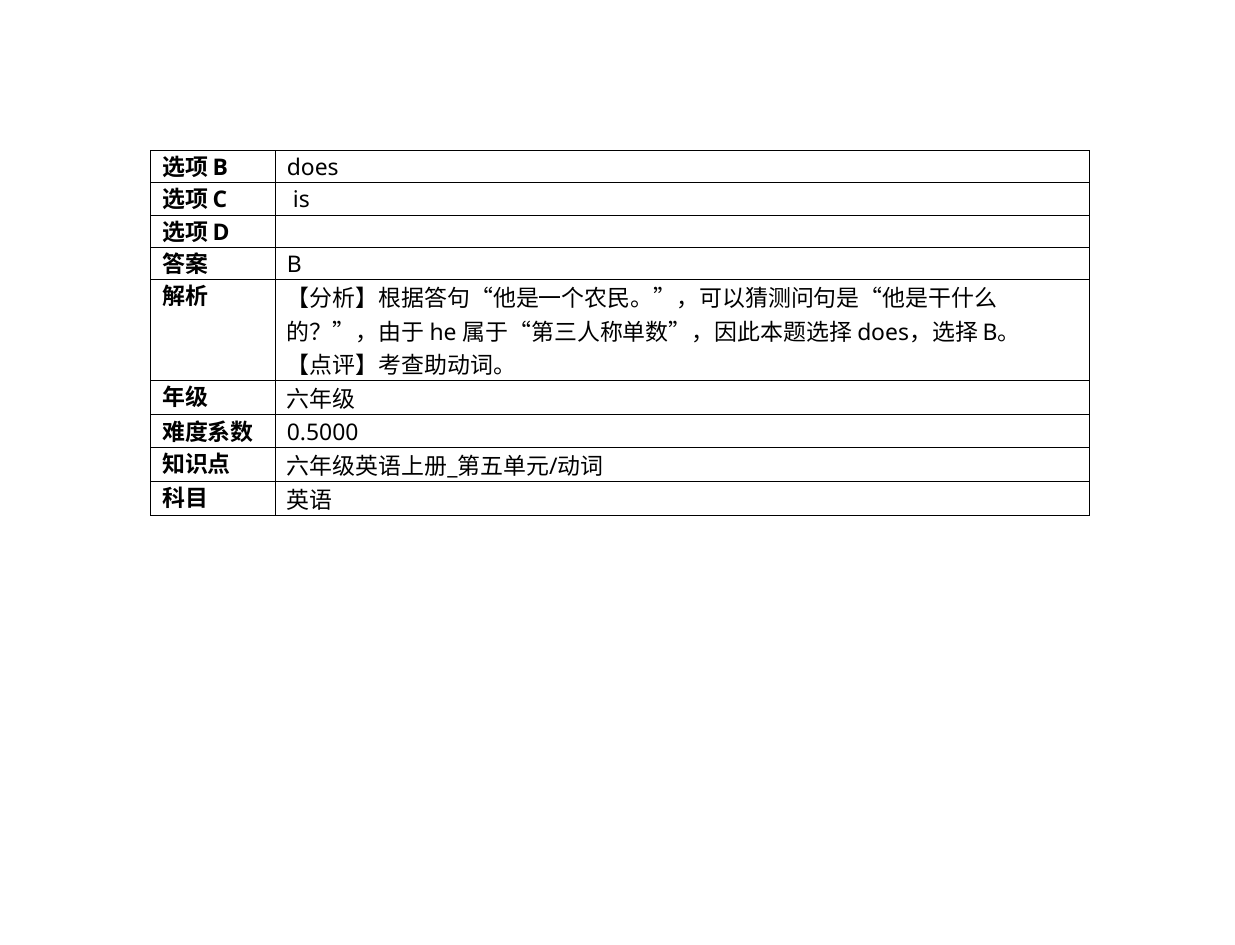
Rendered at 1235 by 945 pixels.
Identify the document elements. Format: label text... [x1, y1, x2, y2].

table_cell 选项D [151, 216, 275, 247]
table_cell 0.5000 [276, 415, 1089, 447]
table_cell does [276, 151, 1089, 182]
table_cell 英语 [276, 482, 1089, 515]
table_cell 选项C [151, 183, 275, 214]
table_cell B [276, 248, 1089, 279]
table_cell 年级 [151, 381, 275, 414]
table_cell 答案 [151, 248, 275, 279]
table_cell 知识点 [151, 448, 275, 481]
table_cell 解析 [151, 280, 275, 380]
table_cell 【分析】根据答句“他是一个农民。”，可以猜测问句是“他是干什么的？”，由于 he 属于“第三人称单数”，因此本题选择 does，选择B。 【点评】考查助动词。 [276, 280, 1089, 380]
table_cell 六年级 [276, 381, 1089, 414]
table_cell 六年级英语上册_第五单元/动词 [276, 448, 1089, 481]
table_cell 难度系数 [151, 415, 275, 447]
table_cell 科目 [151, 482, 275, 515]
table_cell 选项B [151, 151, 275, 182]
table_cell [276, 216, 1089, 247]
table_cell is [276, 183, 1089, 214]
